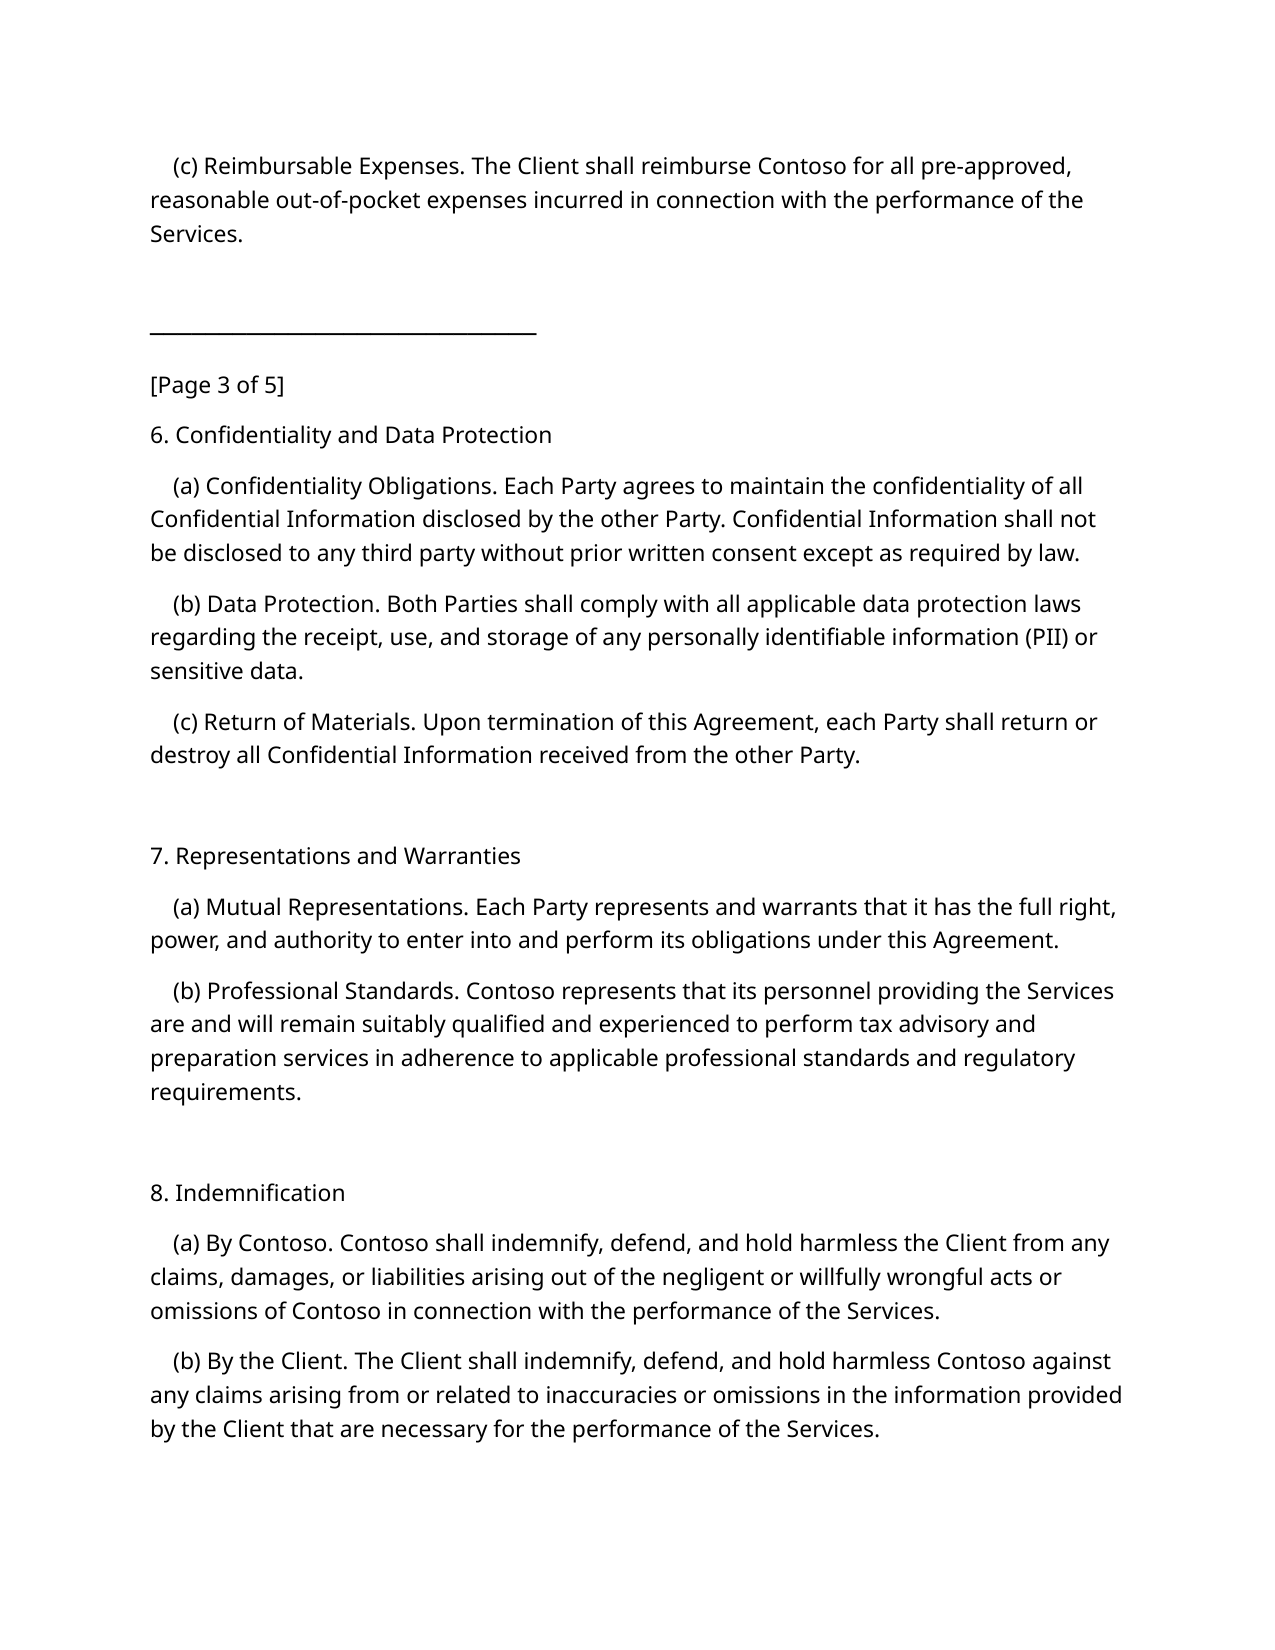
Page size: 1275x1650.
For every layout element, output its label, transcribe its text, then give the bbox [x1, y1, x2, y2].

text (b) By the Client. The Client shall indemnify, defend, and hold harmless Contoso against any claims arising from or related to inaccuracies or omissions in the information provided by the Client that are necessary for the performance of the Services. [150, 1345, 1125, 1444]
text 6. Confidentiality and Data Protection [150, 419, 1125, 450]
text (a) By Contoso. Contoso shall indemnify, defend, and hold harmless the Client from any claims, damages, or liabilities arising out of the negligent or willfully wrongful acts or omissions of Contoso in connection with the performance of the Services. [150, 1227, 1125, 1326]
text 7. Representations and Warranties [150, 840, 1125, 871]
text (a) Mutual Representations. Each Party represents and warrants that it has the full right, power, and authority to enter into and perform its obligations under this Agreement. [150, 890, 1125, 955]
text (c) Reimbursable Expenses. The Client shall reimburse Contoso for all pre-approved, reasonable out-of-pocket expenses incurred in connection with the performance of the Services. [150, 150, 1125, 249]
text (b) Professional Standards. Contoso represents that its personnel providing the Services are and will remain suitably qualified and experienced to perform tax advisory and preparation services in adherence to applicable professional standards and regulatory requirements. [150, 974, 1125, 1107]
text (a) Confidentiality Obligations. Each Party agrees to maintain the confidentiality of all Confidential Information disclosed by the other Party. Confidential Information shall not be disclosed to any third party without prior written consent except as required by law. [150, 469, 1125, 568]
text (b) Data Protection. Both Parties shall comply with all applicable data protection laws regarding the receipt, use, and storage of any personally identifiable information (PII) or sensitive data. [150, 587, 1125, 686]
text ──────────────────────────── [150, 318, 1125, 349]
text [Page 3 of 5] [150, 369, 1125, 400]
text 8. Indemnification [150, 1177, 1125, 1208]
text (c) Return of Materials. Upon termination of this Agreement, each Party shall return or destroy all Confidential Information received from the other Party. [150, 705, 1125, 770]
